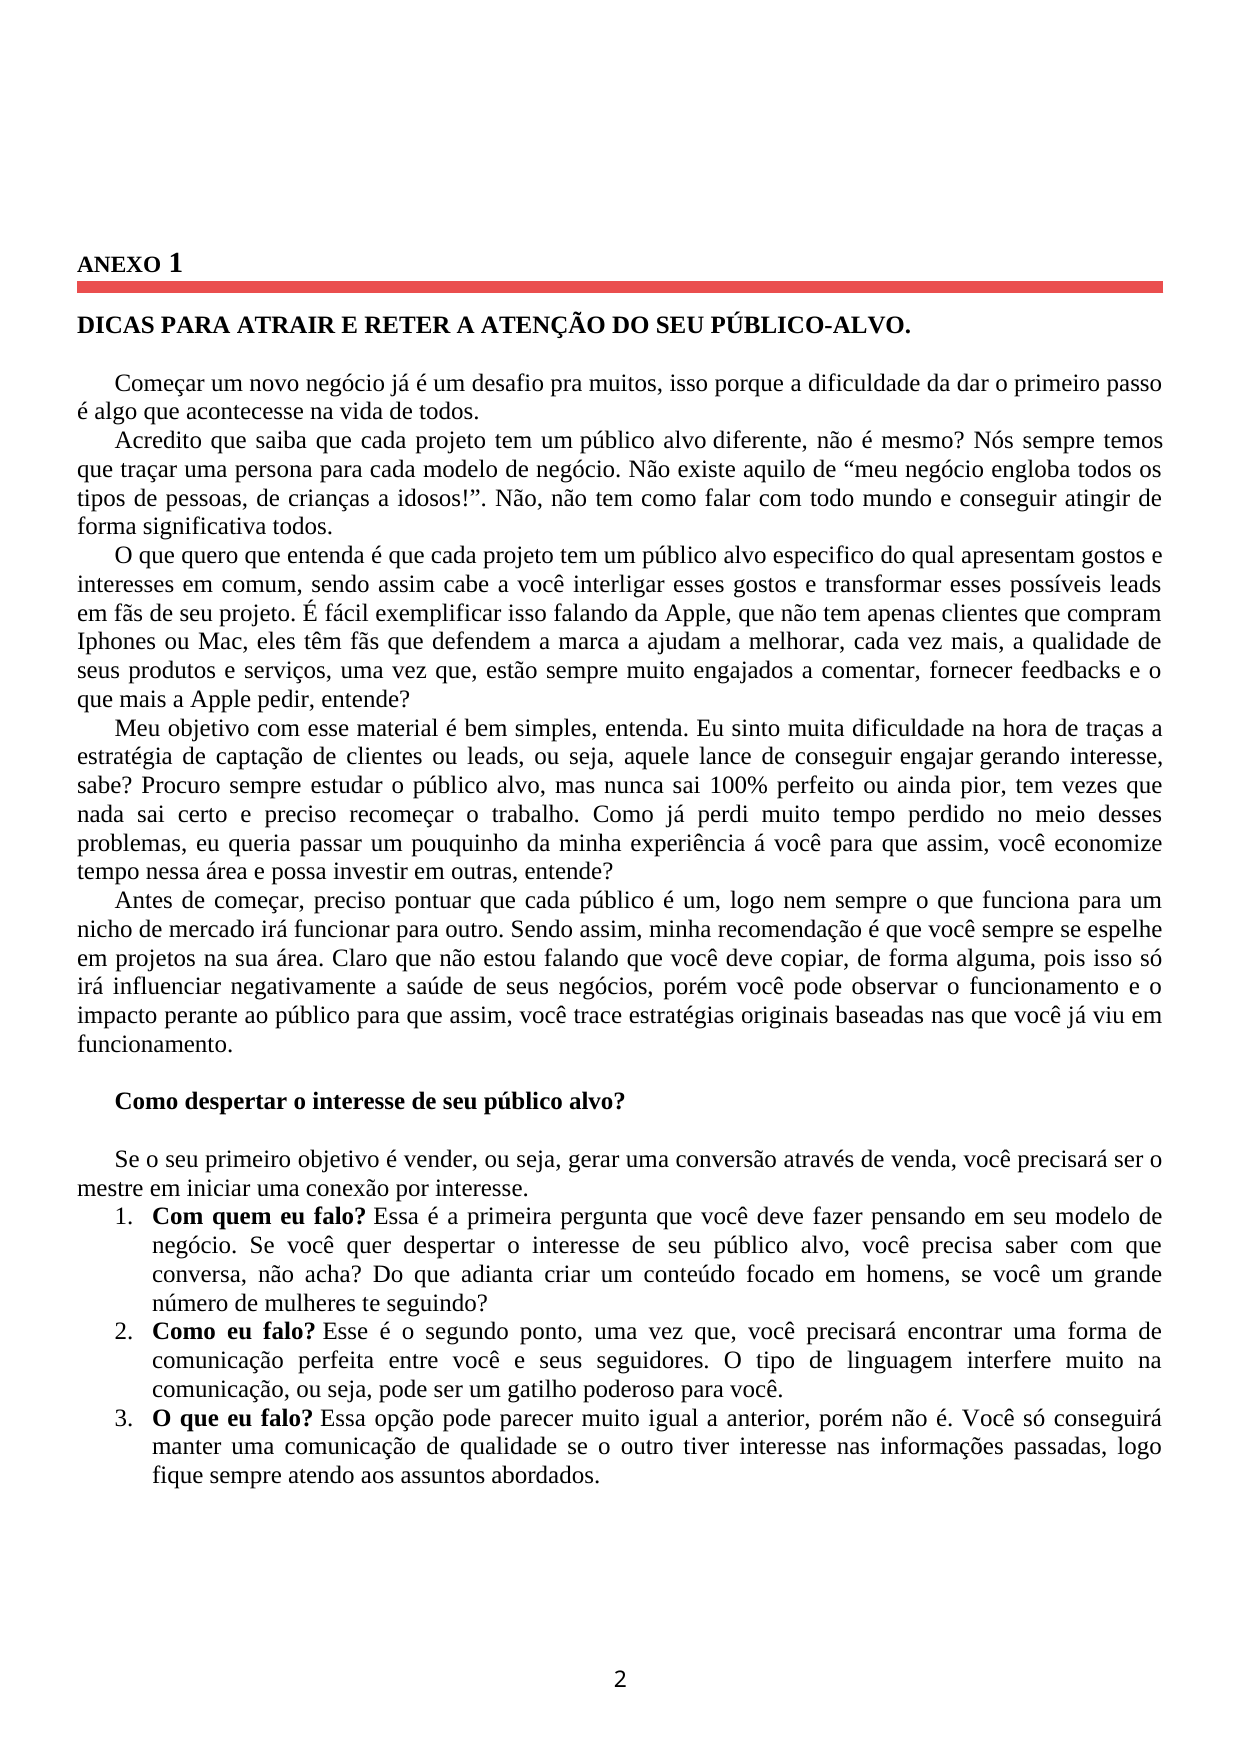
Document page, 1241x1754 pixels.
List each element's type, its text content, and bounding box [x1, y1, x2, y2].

text Antes de começar, preciso pontuar que cada público é um, logo nem sempre o que funciona para um nicho de mercado irá funcionar para outro. Sendo assim, minha recomendação é que você sempre se espelhe em projetos na sua área. Claro que não estou falando que você deve copiar, de forma alguma, pois isso só irá influenciar negativamente a saúde de seus negócios, porém você pode observar o funcionamento e o impacto perante ao público para que assim, você trace estratégias originais baseadas nas que você já viu em funcionamento. [77, 885, 1163, 1058]
text Como despertar o interesse de seu público alvo? [77, 1086, 1163, 1115]
list Como eu falo? Esse é o segundo ponto, uma vez que, você precisará encontrar uma forma de comunicação perfeita entre você e seus seguidores. O tipo de linguagem interfere muito na comunicação, ou seja, pode ser um gatilho poderoso para você. [114, 1316, 1163, 1403]
subtitle anexo 1 [77, 245, 1163, 281]
text DICAS PARA ATRAIR E RETER A ATENÇÃO DO SEU PÚBLICO-ALVO. [77, 310, 1163, 339]
list O que eu falo? Essa opção pode parecer muito igual a anterior, porém não é. Você só conseguirá manter uma comunicação de qualidade se o outro tiver interesse nas informações passadas, logo fique sempre atendo aos assuntos abordados. [114, 1403, 1163, 1489]
text O que quero que entenda é que cada projeto tem um público alvo especifico do qual apresentam gostos e interesses em comum, sendo assim cabe a você interligar esses gostos e transformar esses possíveis leads em fãs de seu projeto. É fácil exemplificar isso falando da Apple, que não tem apenas clientes que compram Iphones ou Mac, eles têm fãs que defendem a marca a ajudam a melhorar, cada vez mais, a qualidade de seus produtos e serviços, uma vez que, estão sempre muito engajados a comentar, fornecer feedbacks e o que mais a Apple pedir, entende? [77, 540, 1163, 713]
text Começar um novo negócio já é um desafio pra muitos, isso porque a dificuldade da dar o primeiro passo é algo que acontecesse na vida de todos. [77, 368, 1163, 425]
text Se o seu primeiro objetivo é vender, ou seja, gerar uma conversão através de venda, você precisará ser o mestre em iniciar uma conexão por interesse. [77, 1144, 1163, 1201]
text Acredito que saiba que cada projeto tem um público alvo diferente, não é mesmo? Nós sempre temos que traçar uma persona para cada modelo de negócio. Não existe aquilo de “meu negócio engloba todos os tipos de pessoas, de crianças a idosos!”. Não, não tem como falar com todo mundo e conseguir atingir de forma significativa todos. [77, 425, 1163, 540]
text Meu objetivo com esse material é bem simples, entenda. Eu sinto muita dificuldade na hora de traças a estratégia de captação de clientes ou leads, ou seja, aquele lance de conseguir engajar gerando interesse, sabe? Procuro sempre estudar o público alvo, mas nunca sai 100% perfeito ou ainda pior, tem vezes que nada sai certo e preciso recomeçar o trabalho. Como já perdi muito tempo perdido no meio desses problemas, eu queria passar um pouquinho da minha experiência á você para que assim, você economize tempo nessa área e possa investir em outras, entende? [77, 713, 1163, 885]
list Com quem eu falo? Essa é a primeira pergunta que você deve fazer pensando em seu modelo de negócio. Se você quer despertar o interesse de seu público alvo, você precisa saber com que conversa, não acha? Do que adianta criar um conteúdo focado em homens, se você um grande número de mulheres te seguindo? [114, 1201, 1163, 1316]
